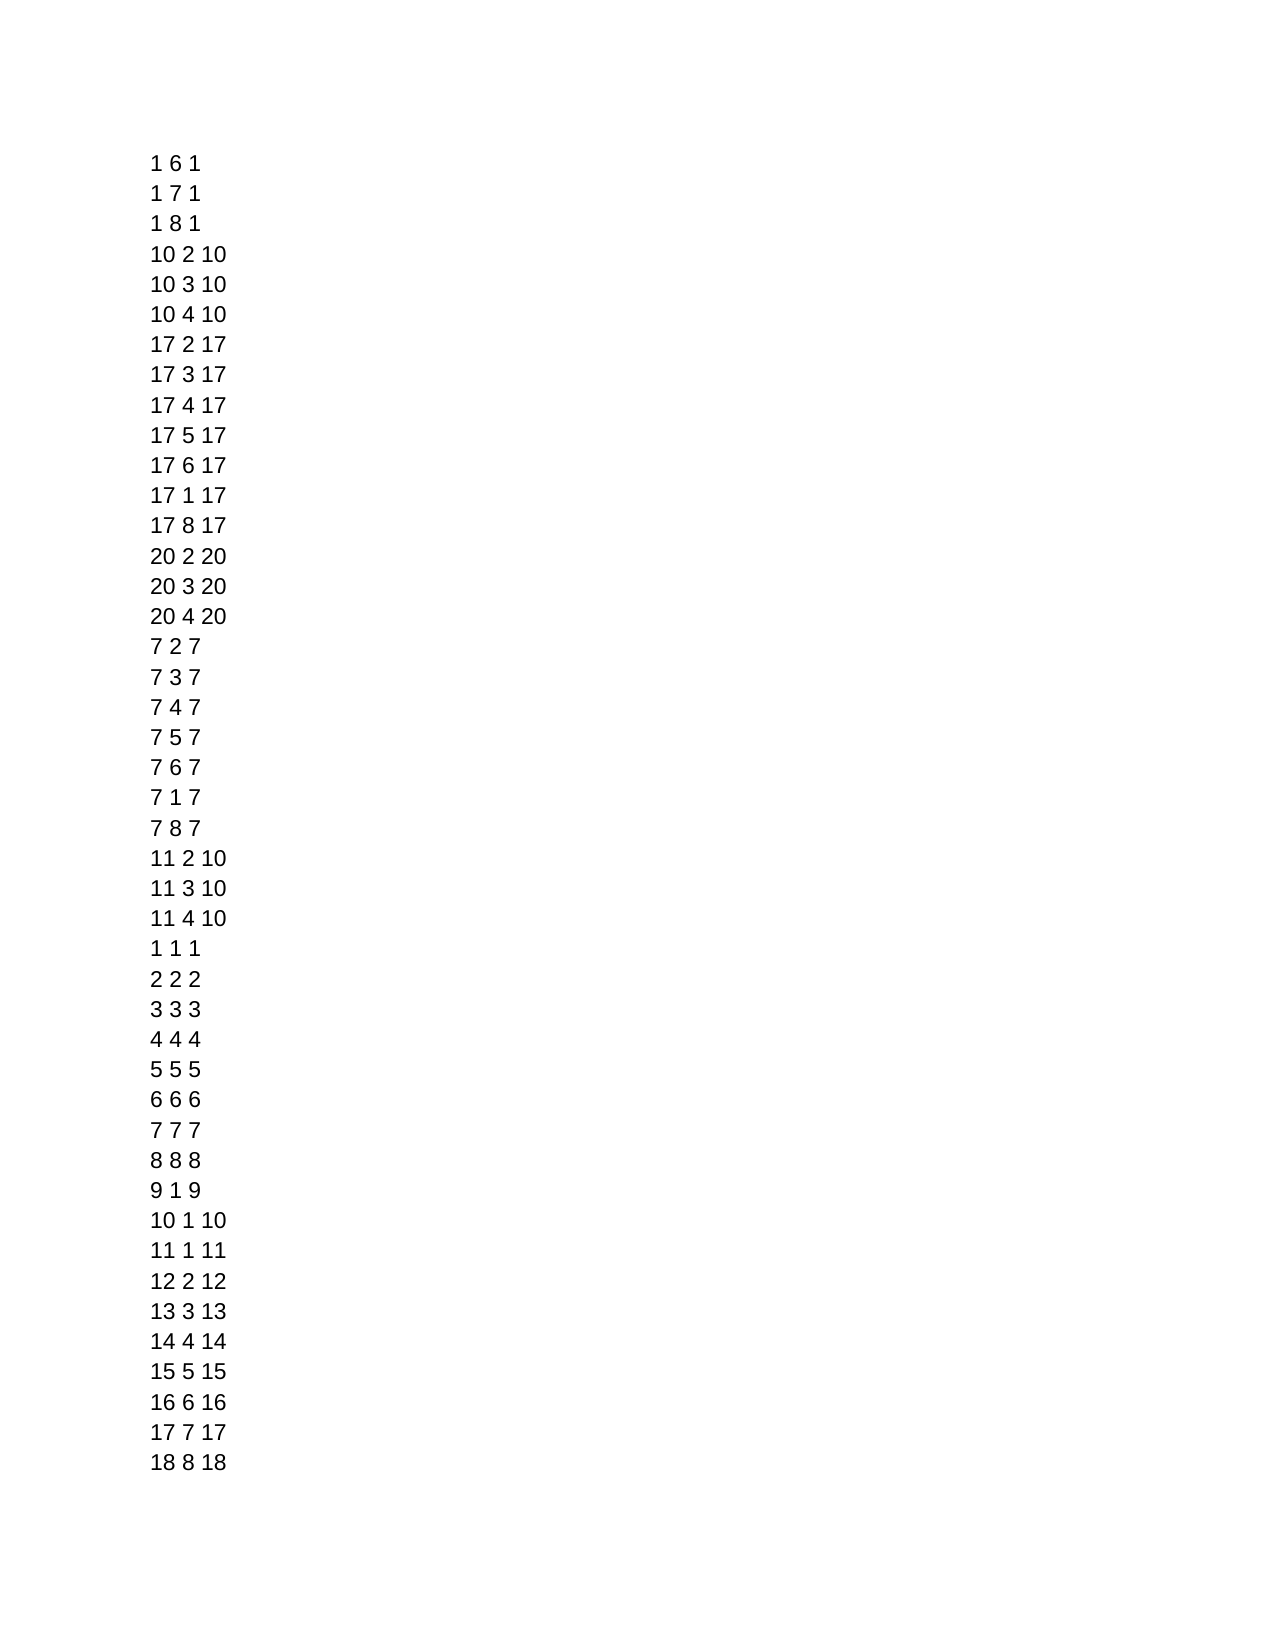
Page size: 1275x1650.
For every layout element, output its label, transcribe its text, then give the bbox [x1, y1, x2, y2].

text 7 5 7 [150, 724, 1125, 750]
text 7 2 7 [150, 633, 1125, 660]
text 6 6 6 [150, 1086, 1125, 1113]
text 10 4 10 [150, 301, 1125, 327]
text 7 4 7 [150, 694, 1125, 720]
text 17 4 17 [150, 392, 1125, 418]
text 12 2 12 [150, 1268, 1125, 1294]
text 20 4 20 [150, 603, 1125, 629]
text 16 6 16 [150, 1388, 1125, 1415]
text 9 1 9 [150, 1177, 1125, 1203]
text 8 8 8 [150, 1147, 1125, 1173]
text 17 1 17 [150, 482, 1125, 509]
text 17 8 17 [150, 512, 1125, 539]
text 7 8 7 [150, 814, 1125, 841]
text 10 1 10 [150, 1207, 1125, 1234]
text 11 2 10 [150, 845, 1125, 871]
text 11 4 10 [150, 905, 1125, 932]
text 7 3 7 [150, 663, 1125, 690]
text 1 8 1 [150, 210, 1125, 237]
text 15 5 15 [150, 1358, 1125, 1385]
text 13 3 13 [150, 1298, 1125, 1324]
text 4 4 4 [150, 1026, 1125, 1052]
text 1 1 1 [150, 935, 1125, 962]
text 14 4 14 [150, 1328, 1125, 1354]
text 7 1 7 [150, 784, 1125, 811]
text 11 1 11 [150, 1237, 1125, 1264]
text 2 2 2 [150, 966, 1125, 992]
text 1 7 1 [150, 180, 1125, 207]
text 20 2 20 [150, 543, 1125, 569]
text 17 3 17 [150, 361, 1125, 388]
text 7 6 7 [150, 754, 1125, 781]
text 10 3 10 [150, 271, 1125, 297]
text 1 6 1 [150, 150, 1125, 176]
text 11 3 10 [150, 875, 1125, 901]
text 17 6 17 [150, 452, 1125, 478]
text 17 5 17 [150, 422, 1125, 448]
text 10 2 10 [150, 241, 1125, 267]
text 17 2 17 [150, 331, 1125, 358]
text 18 8 18 [150, 1449, 1125, 1475]
text 3 3 3 [150, 996, 1125, 1022]
text 7 7 7 [150, 1117, 1125, 1143]
text 20 3 20 [150, 573, 1125, 599]
text 17 7 17 [150, 1419, 1125, 1445]
text 5 5 5 [150, 1056, 1125, 1083]
